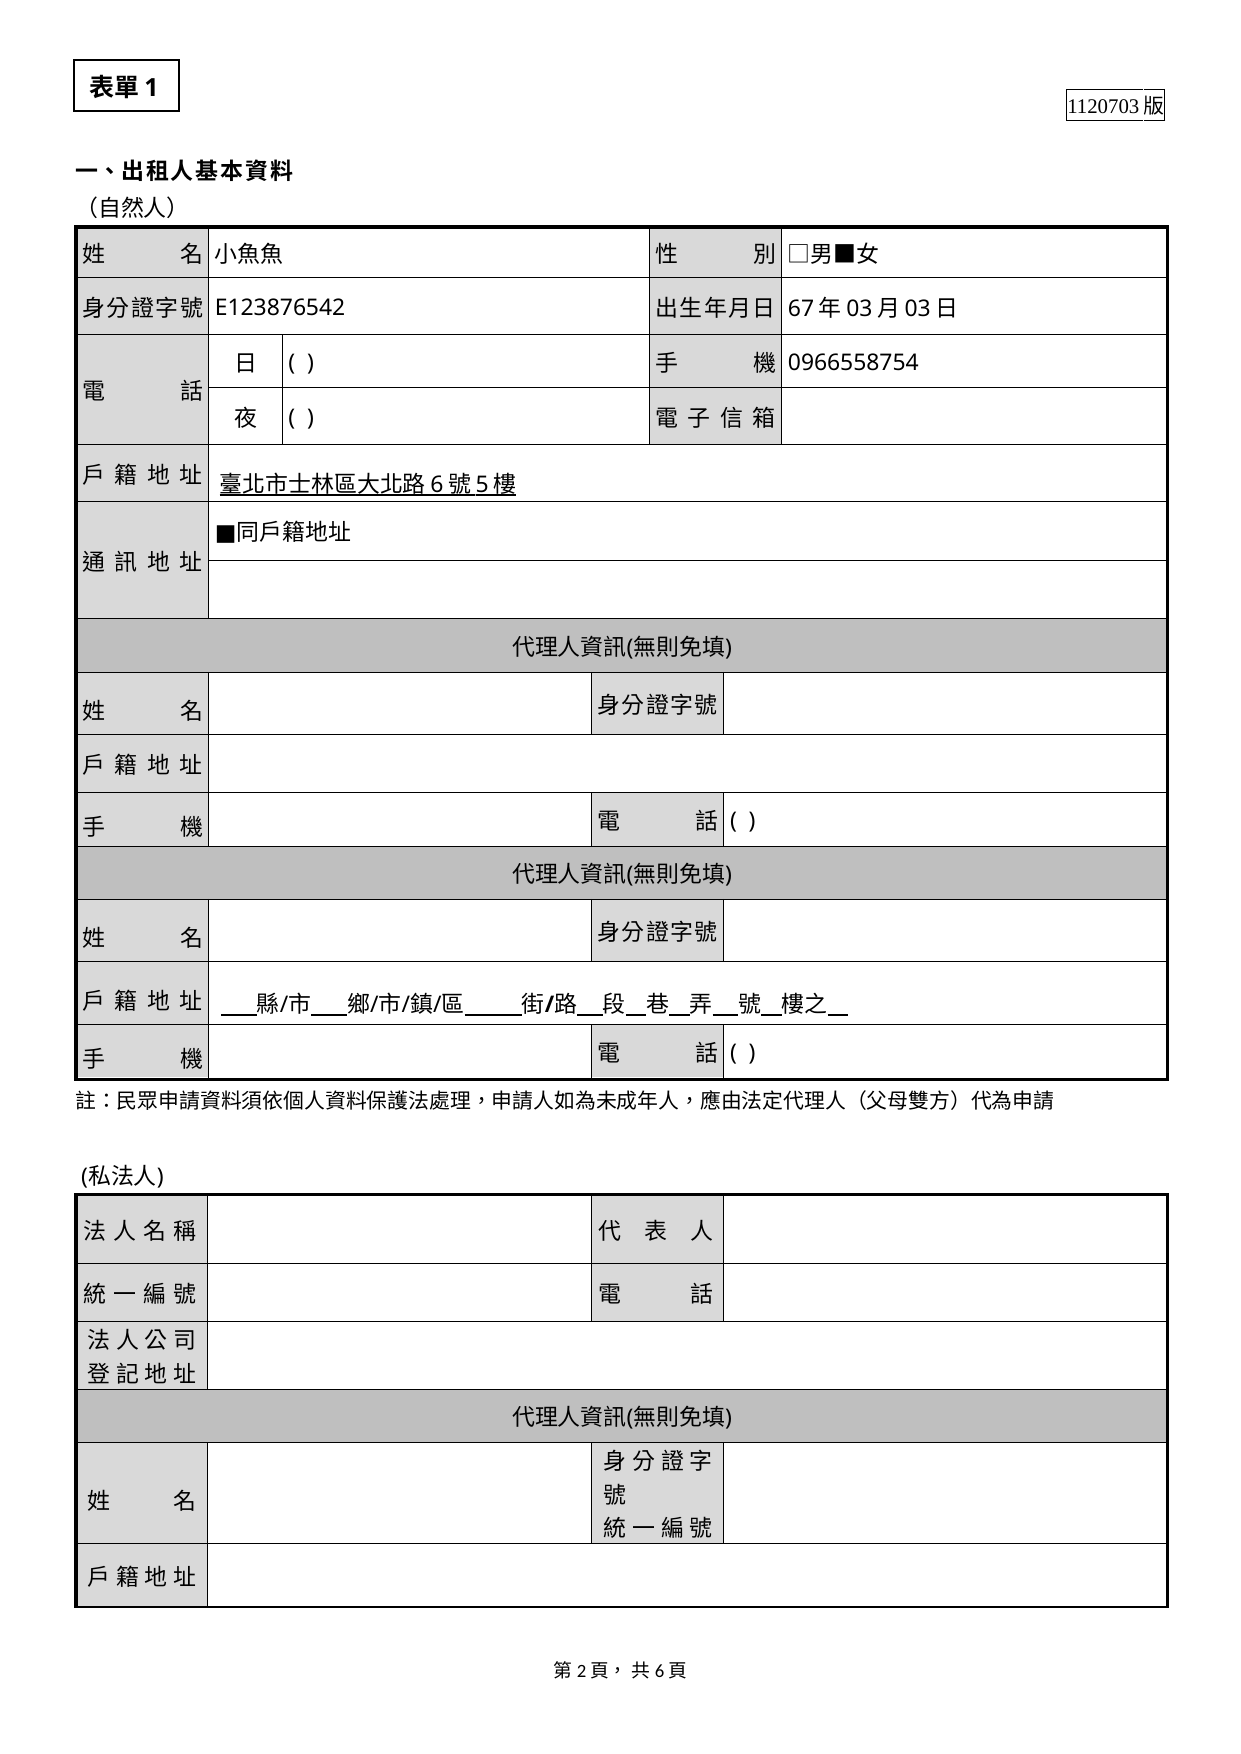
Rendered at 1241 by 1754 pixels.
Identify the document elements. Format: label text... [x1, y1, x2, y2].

table_cell 代理人資訊(無則免填) [78, 619, 1166, 672]
table_cell 電話 [592, 1025, 723, 1077]
table_cell 法人公司登記地址 [78, 1322, 207, 1389]
table_header 代表人 [592, 1196, 723, 1263]
table_cell 日 [209, 335, 282, 387]
table_cell 戶籍地址 [78, 445, 208, 501]
table_cell 夜 [209, 388, 282, 444]
table_cell 戶籍地址 [78, 962, 208, 1024]
table_cell [724, 900, 1166, 961]
table_header [724, 1196, 1166, 1263]
table_cell [724, 1443, 1166, 1543]
table_cell 戶籍地址 [78, 735, 208, 792]
table_cell ■同戶籍地址 [209, 502, 1166, 560]
table_header 小魚魚 [209, 229, 649, 277]
table_cell 臺北市士林區大北路6號5樓 [209, 445, 1166, 501]
table_cell 身分證字號 [78, 278, 208, 334]
table_cell [782, 388, 1166, 444]
table_cell 電話 [78, 335, 208, 444]
table_cell 通訊地址 [78, 502, 208, 618]
text (私法人) [75, 1156, 1165, 1193]
table_cell [208, 1443, 591, 1543]
text 註：民眾申請資料須依個人資料保護法處理，申請人如為未成年人，應由法定代理人（父母雙方）代為申請 [75, 1081, 1165, 1118]
table_cell 身分證字號 [592, 900, 723, 961]
table_cell ( ) [283, 388, 649, 444]
table_cell 姓名 [78, 900, 208, 961]
table_cell 身分證字號 統一編號 [592, 1443, 723, 1543]
table_cell [208, 1264, 591, 1321]
text （自然人） [75, 188, 1165, 225]
table_cell 手機 [650, 335, 781, 387]
table_cell 統一編號 [78, 1264, 207, 1321]
text 一、出租人基本資料 [75, 150, 1165, 188]
table_cell 身分證字號 [592, 673, 723, 734]
table_cell [724, 673, 1166, 734]
table_header 性別 [650, 229, 781, 277]
table_cell 代理人資訊(無則免填) [78, 847, 1166, 899]
table_cell 67年03月03日 [782, 278, 1166, 334]
table_cell 縣/市 鄉/市/鎮/區 街/路 段 巷 弄 號 樓之 [209, 962, 1166, 1024]
table_cell 姓名 [78, 673, 208, 734]
table_cell 姓名 [78, 1443, 207, 1543]
table_cell 出生年月日 [650, 278, 781, 334]
table_cell 0966558754 [782, 335, 1166, 387]
table_cell ( ) [283, 335, 649, 387]
table_cell [209, 561, 1166, 618]
table_cell ( ) [724, 793, 1166, 846]
table_header 姓名 [78, 229, 208, 277]
table_header [208, 1196, 591, 1263]
table_cell [209, 900, 591, 961]
table_cell 電話 [592, 1264, 723, 1321]
table_cell [209, 735, 1166, 792]
table_cell ( ) [724, 1025, 1166, 1077]
table_cell E123876542 [209, 278, 649, 334]
table_cell [209, 673, 591, 734]
table_cell 電話 [592, 793, 723, 846]
table_cell [724, 1264, 1166, 1321]
table_cell 電子信箱 [650, 388, 781, 444]
table_cell [208, 1322, 1166, 1389]
table_cell 手機 [78, 1025, 208, 1077]
table_cell [208, 1544, 1166, 1606]
table_cell 手機 [78, 793, 208, 846]
table_cell [209, 793, 591, 846]
table_cell 代理人資訊(無則免填) [78, 1390, 1166, 1442]
table_cell 戶籍地址 [78, 1544, 207, 1606]
table_header □男■女 [782, 229, 1166, 277]
table_header 法人名稱 [78, 1196, 207, 1263]
table_cell [209, 1025, 591, 1077]
